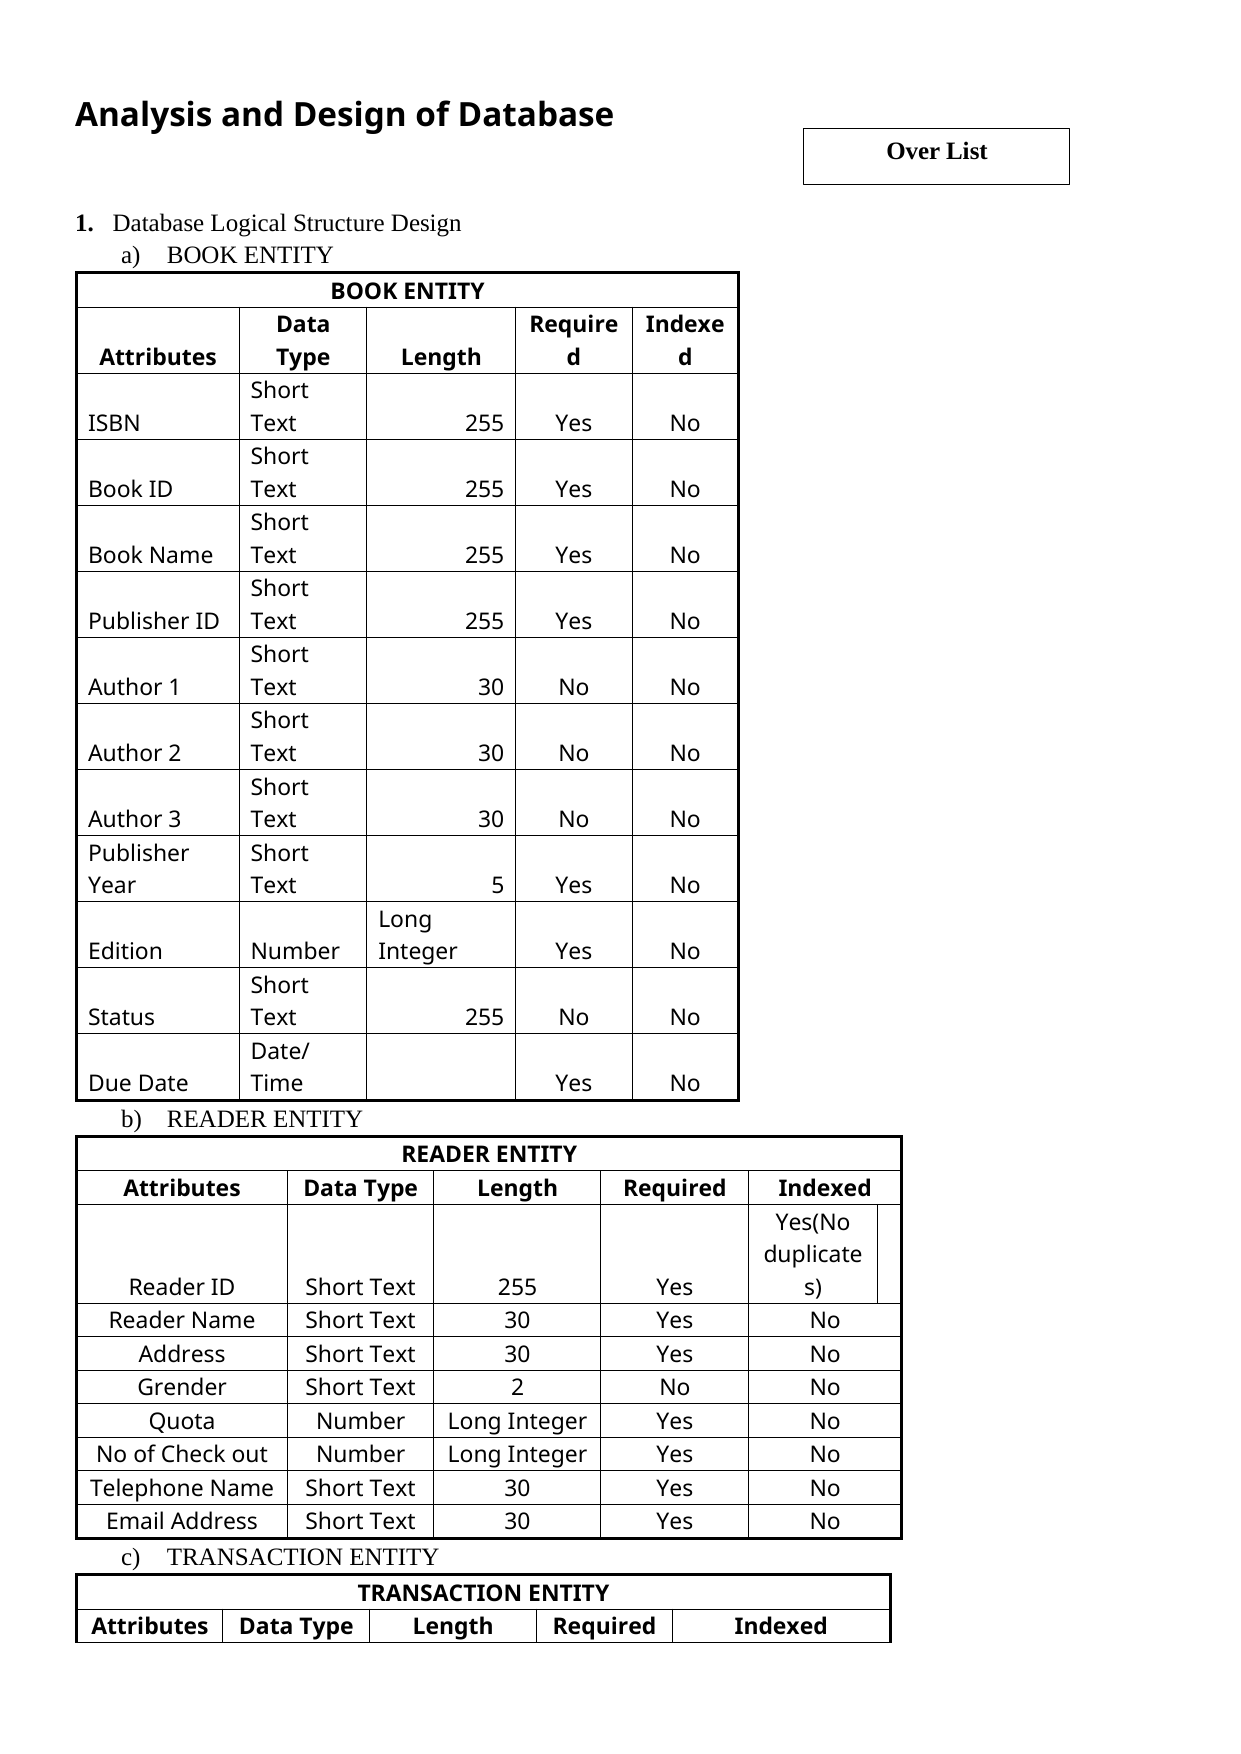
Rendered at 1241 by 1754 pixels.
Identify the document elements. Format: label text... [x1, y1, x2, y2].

table_cell Yes [601, 1505, 748, 1537]
table_cell Yes [516, 506, 632, 571]
table_cell Book ID [78, 440, 239, 505]
table_cell Yes [516, 374, 632, 439]
table_cell Short Text [240, 836, 366, 901]
table_cell Short Text [240, 638, 366, 703]
table_cell Number [288, 1404, 433, 1437]
table_cell Long Integer [434, 1404, 600, 1437]
table_cell Email Address [78, 1505, 287, 1537]
table_cell Author 3 [78, 770, 239, 835]
list BOOK ENTITY [121, 238, 1165, 271]
table_cell Yes [601, 1205, 748, 1302]
table_cell Yes [516, 440, 632, 505]
table_cell Yes [601, 1404, 748, 1437]
table_cell No [633, 902, 737, 967]
list TRANSACTION ENTITY [121, 1540, 1165, 1573]
table_cell No [749, 1438, 900, 1470]
table_cell No [601, 1371, 748, 1403]
table_cell Number [288, 1438, 433, 1470]
table_cell Yes [601, 1304, 748, 1336]
table_cell Short Text [240, 704, 366, 769]
table_cell 255 [367, 506, 515, 571]
table_cell 30 [367, 704, 515, 769]
table_cell Publisher Year [78, 836, 239, 901]
table_cell Yes [516, 572, 632, 637]
table_cell Short Text [240, 572, 366, 637]
table_cell No [633, 704, 737, 769]
table_cell Short Text [288, 1337, 433, 1369]
table_cell No [633, 572, 737, 637]
table_header TRANSACTION ENTITY [78, 1576, 889, 1608]
table_cell No [633, 770, 737, 835]
table_header READER ENTITY [78, 1138, 900, 1170]
table_cell No [516, 704, 632, 769]
table_cell 30 [367, 770, 515, 835]
table_cell [367, 1034, 515, 1099]
table_cell 255 [367, 968, 515, 1033]
table_cell 255 [367, 374, 515, 439]
table_cell Length [367, 308, 515, 373]
table_cell 30 [434, 1337, 600, 1369]
table_cell Number [240, 902, 366, 967]
table_cell Edition [78, 902, 239, 967]
table_cell Indexed [749, 1171, 900, 1204]
table_cell No [749, 1505, 900, 1537]
table_cell Length [434, 1171, 600, 1204]
table_cell Required [516, 308, 632, 373]
table_cell Attributes [78, 308, 239, 373]
table_cell Length [370, 1610, 536, 1642]
table_cell Data Type [223, 1610, 369, 1642]
table_cell Attributes [78, 1610, 222, 1642]
table_cell Indexed [673, 1610, 889, 1642]
table_cell No [516, 638, 632, 703]
table_cell Yes(No duplicates) [749, 1205, 877, 1302]
table_cell 255 [434, 1205, 600, 1302]
table_cell ISBN [78, 374, 239, 439]
table_cell No [633, 638, 737, 703]
table_cell Short Text [288, 1505, 433, 1537]
table_cell No [633, 968, 737, 1033]
table_cell Grender [78, 1371, 287, 1403]
table_cell 30 [434, 1505, 600, 1537]
table_cell Yes [601, 1438, 748, 1470]
table_cell Attributes [78, 1171, 287, 1204]
table_cell [878, 1205, 900, 1302]
table_cell Yes [516, 836, 632, 901]
table_cell Data Type [288, 1171, 433, 1204]
table_cell Indexed [633, 308, 737, 373]
table_cell Long Integer [434, 1438, 600, 1470]
list READER ENTITY [121, 1102, 1165, 1135]
table_header BOOK ENTITY [78, 274, 737, 307]
table_cell Short Text [288, 1471, 433, 1504]
table_cell Author 2 [78, 704, 239, 769]
table_cell No [633, 836, 737, 901]
table_cell Yes [516, 1034, 632, 1099]
table_cell Telephone Name [78, 1471, 287, 1504]
table_cell Yes [601, 1471, 748, 1504]
table_cell No [516, 968, 632, 1033]
table_cell No [633, 374, 737, 439]
table_cell 2 [434, 1371, 600, 1403]
table_cell Required [601, 1171, 748, 1204]
table_cell Long Integer [367, 902, 515, 967]
table_cell Reader ID [78, 1205, 287, 1302]
table_cell Due Date [78, 1034, 239, 1099]
table_cell Short Text [240, 770, 366, 835]
table_cell Yes [516, 902, 632, 967]
table_cell Required [537, 1610, 672, 1642]
list Database Logical Structure Design [75, 206, 1165, 238]
table_cell No [516, 770, 632, 835]
table_cell 5 [367, 836, 515, 901]
table_cell 30 [434, 1304, 600, 1336]
table_cell Quota [78, 1404, 287, 1437]
table_cell No [749, 1304, 900, 1336]
table_cell Short Text [240, 374, 366, 439]
table_cell No [749, 1404, 900, 1437]
table_cell No of Check out [78, 1438, 287, 1470]
table_cell 30 [434, 1471, 600, 1504]
table_cell 255 [367, 572, 515, 637]
table_cell Short Text [288, 1304, 433, 1336]
table_cell No [749, 1371, 900, 1403]
table_cell Data Type [240, 308, 366, 373]
table_cell Date/Time [240, 1034, 366, 1099]
table_cell 255 [367, 440, 515, 505]
subtitle Analysis and Design of Database [75, 81, 1165, 146]
table_cell Yes [601, 1337, 748, 1369]
table_cell Short Text [240, 506, 366, 571]
table_cell No [633, 506, 737, 571]
table_cell Author 1 [78, 638, 239, 703]
table_cell No [749, 1471, 900, 1504]
table_cell Reader Name [78, 1304, 287, 1336]
table_cell Publisher ID [78, 572, 239, 637]
table_cell Book Name [78, 506, 239, 571]
table_cell Short Text [240, 968, 366, 1033]
table_cell Status [78, 968, 239, 1033]
table_cell No [633, 1034, 737, 1099]
table_cell 30 [367, 638, 515, 703]
table_cell Address [78, 1337, 287, 1369]
table_cell Short Text [240, 440, 366, 505]
table_cell No [633, 440, 737, 505]
table_cell Short Text [288, 1205, 433, 1302]
table_cell No [749, 1337, 900, 1369]
table_cell Short Text [288, 1371, 433, 1403]
